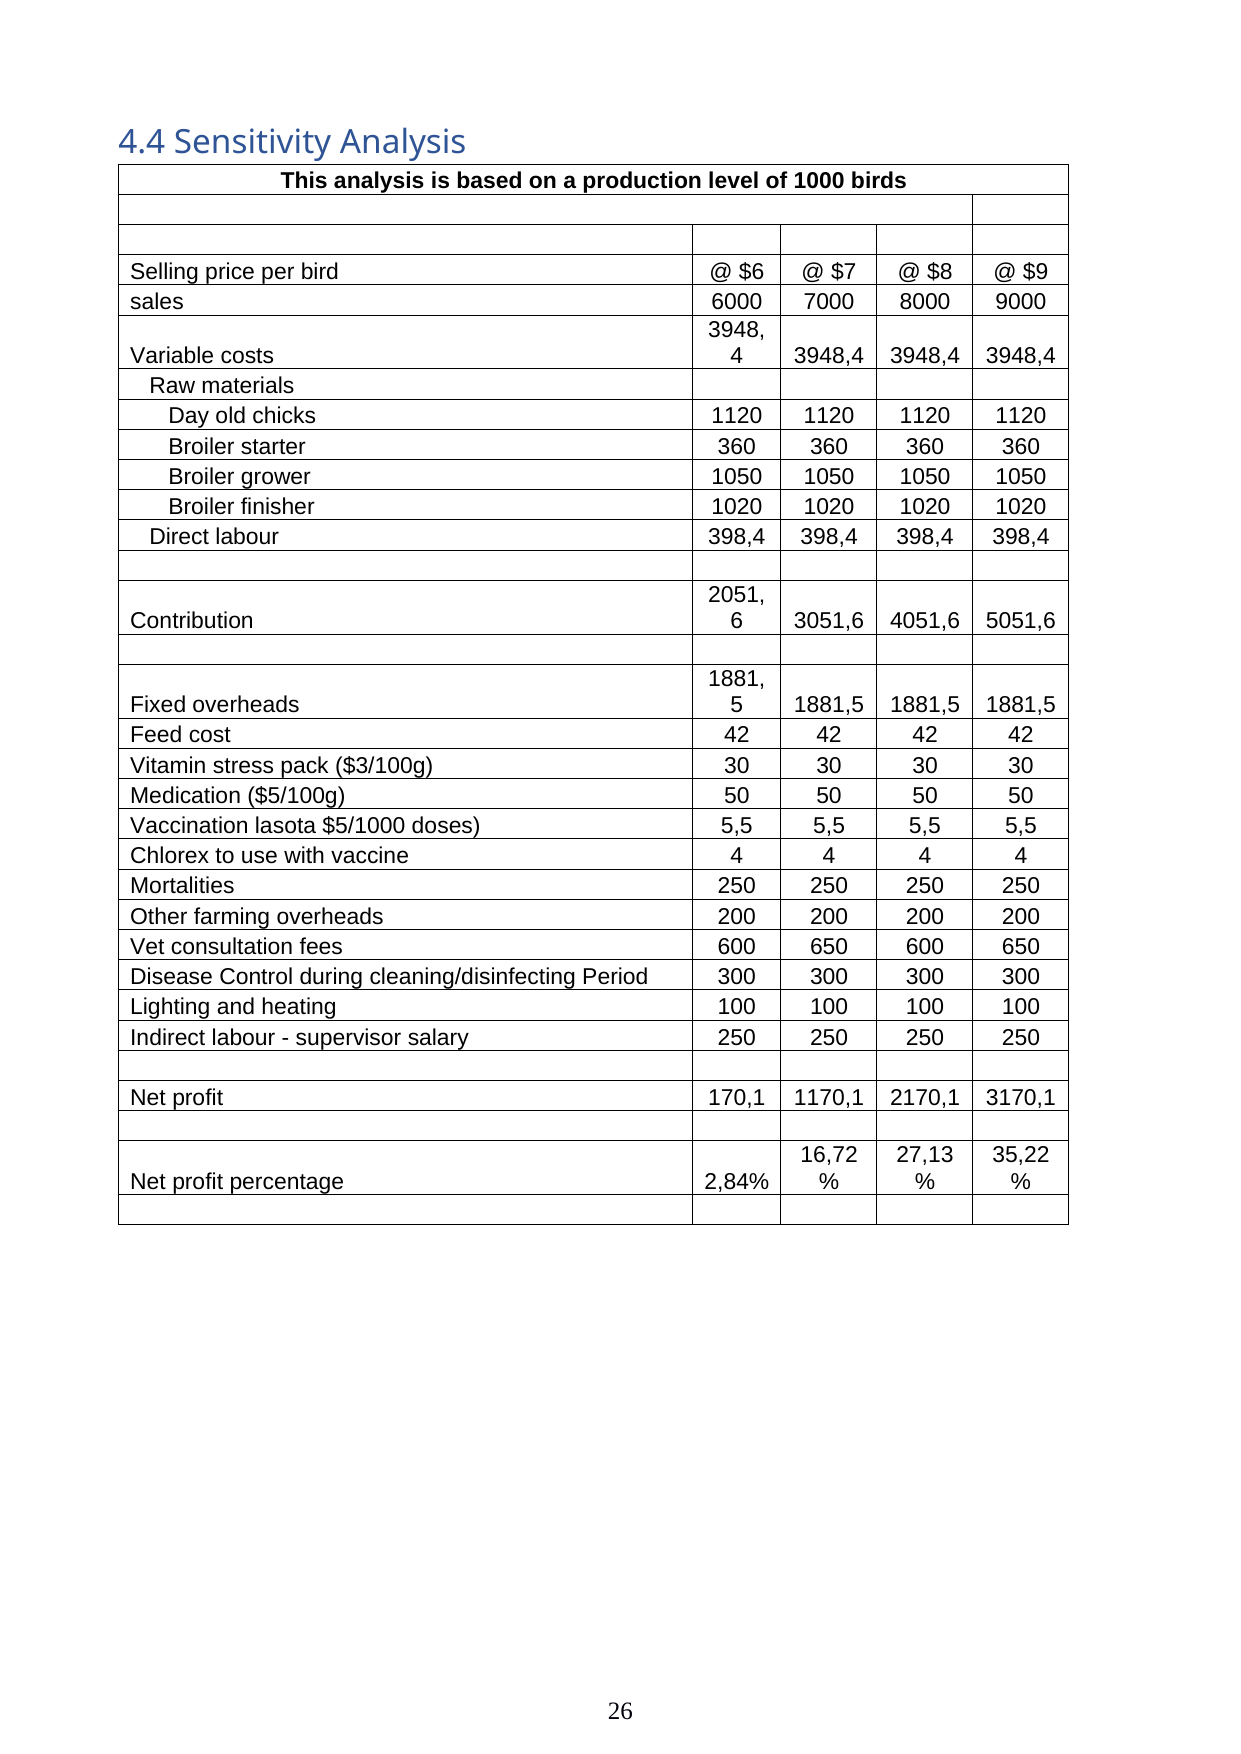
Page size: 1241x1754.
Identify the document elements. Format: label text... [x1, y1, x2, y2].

table_cell 650 [973, 930, 1068, 959]
table_cell 250 [973, 870, 1068, 899]
table_cell 1881,5 [693, 665, 780, 717]
table_cell [781, 225, 876, 254]
table_cell 200 [781, 900, 876, 929]
table_cell 4 [781, 839, 876, 868]
table_cell [693, 1111, 780, 1140]
table_cell 1881,5 [781, 665, 876, 717]
table_cell [693, 1051, 780, 1080]
table_cell 250 [877, 870, 972, 899]
table_cell 1050 [973, 460, 1068, 489]
table_cell 300 [693, 960, 780, 989]
table_cell [781, 1111, 876, 1140]
table_cell 300 [973, 960, 1068, 989]
table_cell [119, 1051, 692, 1080]
table_cell 1020 [781, 490, 876, 519]
subtitle 4.4 Sensitivity Analysis [118, 118, 1122, 163]
table_cell 2051,6 [693, 581, 780, 633]
table_cell 1050 [877, 460, 972, 489]
table_cell 50 [693, 779, 780, 808]
table_cell 1020 [693, 490, 780, 519]
table_cell [693, 369, 780, 398]
table_cell 16,72% [781, 1141, 876, 1194]
table_cell 360 [973, 430, 1068, 459]
table_cell Mortalities [119, 870, 692, 899]
table_cell 50 [973, 779, 1068, 808]
table_cell 300 [877, 960, 972, 989]
table_cell Raw materials [119, 369, 692, 398]
table_cell [781, 635, 876, 664]
table_cell 5,5 [877, 809, 972, 838]
table_cell 398,4 [877, 520, 972, 549]
table_cell 200 [973, 900, 1068, 929]
table_cell Chlorex to use with vaccine [119, 839, 692, 868]
table_cell 3948,4 [781, 316, 876, 368]
table_cell 650 [781, 930, 876, 959]
table_cell [877, 225, 972, 254]
table_cell 5,5 [781, 809, 876, 838]
table_cell [973, 635, 1068, 664]
table_cell 398,4 [973, 520, 1068, 549]
table_cell 50 [781, 779, 876, 808]
table_cell [973, 225, 1068, 254]
table_cell [877, 551, 972, 580]
table_cell 3948,4 [877, 316, 972, 368]
table_cell 27,13% [877, 1141, 972, 1194]
table_cell [973, 195, 1068, 224]
table_cell 100 [693, 990, 780, 1019]
table_cell 42 [973, 719, 1068, 748]
table_cell 2,84% [693, 1141, 780, 1194]
table_cell 1881,5 [877, 665, 972, 717]
table_cell [973, 1051, 1068, 1080]
table_cell Broiler grower [119, 460, 692, 489]
table_cell 5,5 [693, 809, 780, 838]
table_cell Net profit [119, 1081, 692, 1110]
table_cell 250 [693, 870, 780, 899]
table_cell 5,5 [973, 809, 1068, 838]
table_cell [119, 635, 692, 664]
table_cell 35,22% [973, 1141, 1068, 1194]
table_cell 1020 [877, 490, 972, 519]
table_cell 1881,5 [973, 665, 1068, 717]
table_cell Day old chicks [119, 400, 692, 429]
table_cell [119, 1111, 692, 1140]
table_cell @ $6 [693, 255, 780, 284]
table_cell 1120 [693, 400, 780, 429]
table_cell 8000 [877, 285, 972, 314]
table_cell Indirect labour - supervisor salary [119, 1021, 692, 1050]
table_cell 4 [877, 839, 972, 868]
table_cell 1120 [973, 400, 1068, 429]
table_cell [693, 551, 780, 580]
table_cell [877, 369, 972, 398]
table_cell [781, 1051, 876, 1080]
table_cell 6000 [693, 285, 780, 314]
table_cell [119, 551, 692, 580]
table_cell [119, 195, 972, 224]
table_cell [781, 1195, 876, 1224]
table_cell Broiler finisher [119, 490, 692, 519]
table_cell [119, 225, 692, 254]
table_cell 2170,1 [877, 1081, 972, 1110]
table_cell 360 [877, 430, 972, 459]
table_cell 300 [781, 960, 876, 989]
table_cell Selling price per bird [119, 255, 692, 284]
table_cell 1170,1 [781, 1081, 876, 1110]
table_cell [973, 1111, 1068, 1140]
table_cell Feed cost [119, 719, 692, 748]
table_cell Vitamin stress pack ($3/100g) [119, 749, 692, 778]
table_cell [693, 225, 780, 254]
table_cell 30 [877, 749, 972, 778]
table_header This analysis is based on a production level of 1000 birds [119, 165, 1068, 194]
table_cell 30 [973, 749, 1068, 778]
table_cell 9000 [973, 285, 1068, 314]
table_cell 100 [973, 990, 1068, 1019]
table_cell 3170,1 [973, 1081, 1068, 1110]
table_cell Vaccination lasota $5/1000 doses) [119, 809, 692, 838]
table_cell Lighting and heating [119, 990, 692, 1019]
table_cell 4051,6 [877, 581, 972, 633]
table_cell 600 [877, 930, 972, 959]
table_cell [877, 1051, 972, 1080]
table_cell 3948,4 [693, 316, 780, 368]
table_cell [877, 1195, 972, 1224]
table_cell Net profit percentage [119, 1141, 692, 1194]
table_cell 200 [877, 900, 972, 929]
table_cell [693, 1195, 780, 1224]
table_cell 3948,4 [973, 316, 1068, 368]
table_cell 250 [973, 1021, 1068, 1050]
table_cell 4 [693, 839, 780, 868]
table_cell 100 [877, 990, 972, 1019]
table_cell @ $9 [973, 255, 1068, 284]
table_cell @ $7 [781, 255, 876, 284]
table_cell [693, 635, 780, 664]
table_cell 200 [693, 900, 780, 929]
table_cell 1120 [877, 400, 972, 429]
table_cell [877, 1111, 972, 1140]
table_cell 250 [693, 1021, 780, 1050]
table_cell 170,1 [693, 1081, 780, 1110]
table_cell 250 [781, 1021, 876, 1050]
table_cell [781, 369, 876, 398]
table_cell 100 [781, 990, 876, 1019]
table_cell 360 [781, 430, 876, 459]
table_cell 42 [693, 719, 780, 748]
table_cell 3051,6 [781, 581, 876, 633]
table_cell Variable costs [119, 316, 692, 368]
table_cell Fixed overheads [119, 665, 692, 717]
table_cell 250 [877, 1021, 972, 1050]
table_cell [781, 551, 876, 580]
table_cell 1020 [973, 490, 1068, 519]
table_cell Broiler starter [119, 430, 692, 459]
table_cell 1050 [781, 460, 876, 489]
table_cell 600 [693, 930, 780, 959]
table_cell Contribution [119, 581, 692, 633]
table_cell 30 [781, 749, 876, 778]
table_cell 5051,6 [973, 581, 1068, 633]
table_cell 50 [877, 779, 972, 808]
table_cell Direct labour [119, 520, 692, 549]
table_cell Medication ($5/100g) [119, 779, 692, 808]
table_cell [973, 1195, 1068, 1224]
table_cell Vet consultation fees [119, 930, 692, 959]
table_cell Disease Control during cleaning/disinfecting Period [119, 960, 692, 989]
table_cell 250 [781, 870, 876, 899]
table_cell 1120 [781, 400, 876, 429]
table_cell 7000 [781, 285, 876, 314]
table_cell 398,4 [781, 520, 876, 549]
table_cell 4 [973, 839, 1068, 868]
table_cell 42 [781, 719, 876, 748]
table_cell @ $8 [877, 255, 972, 284]
table_cell Other farming overheads [119, 900, 692, 929]
table_cell [877, 635, 972, 664]
table_cell 1050 [693, 460, 780, 489]
table_cell 42 [877, 719, 972, 748]
table_cell [973, 551, 1068, 580]
table_cell 398,4 [693, 520, 780, 549]
table_cell 360 [693, 430, 780, 459]
table_cell 30 [693, 749, 780, 778]
table_cell [119, 1195, 692, 1224]
table_cell sales [119, 285, 692, 314]
table_cell [973, 369, 1068, 398]
